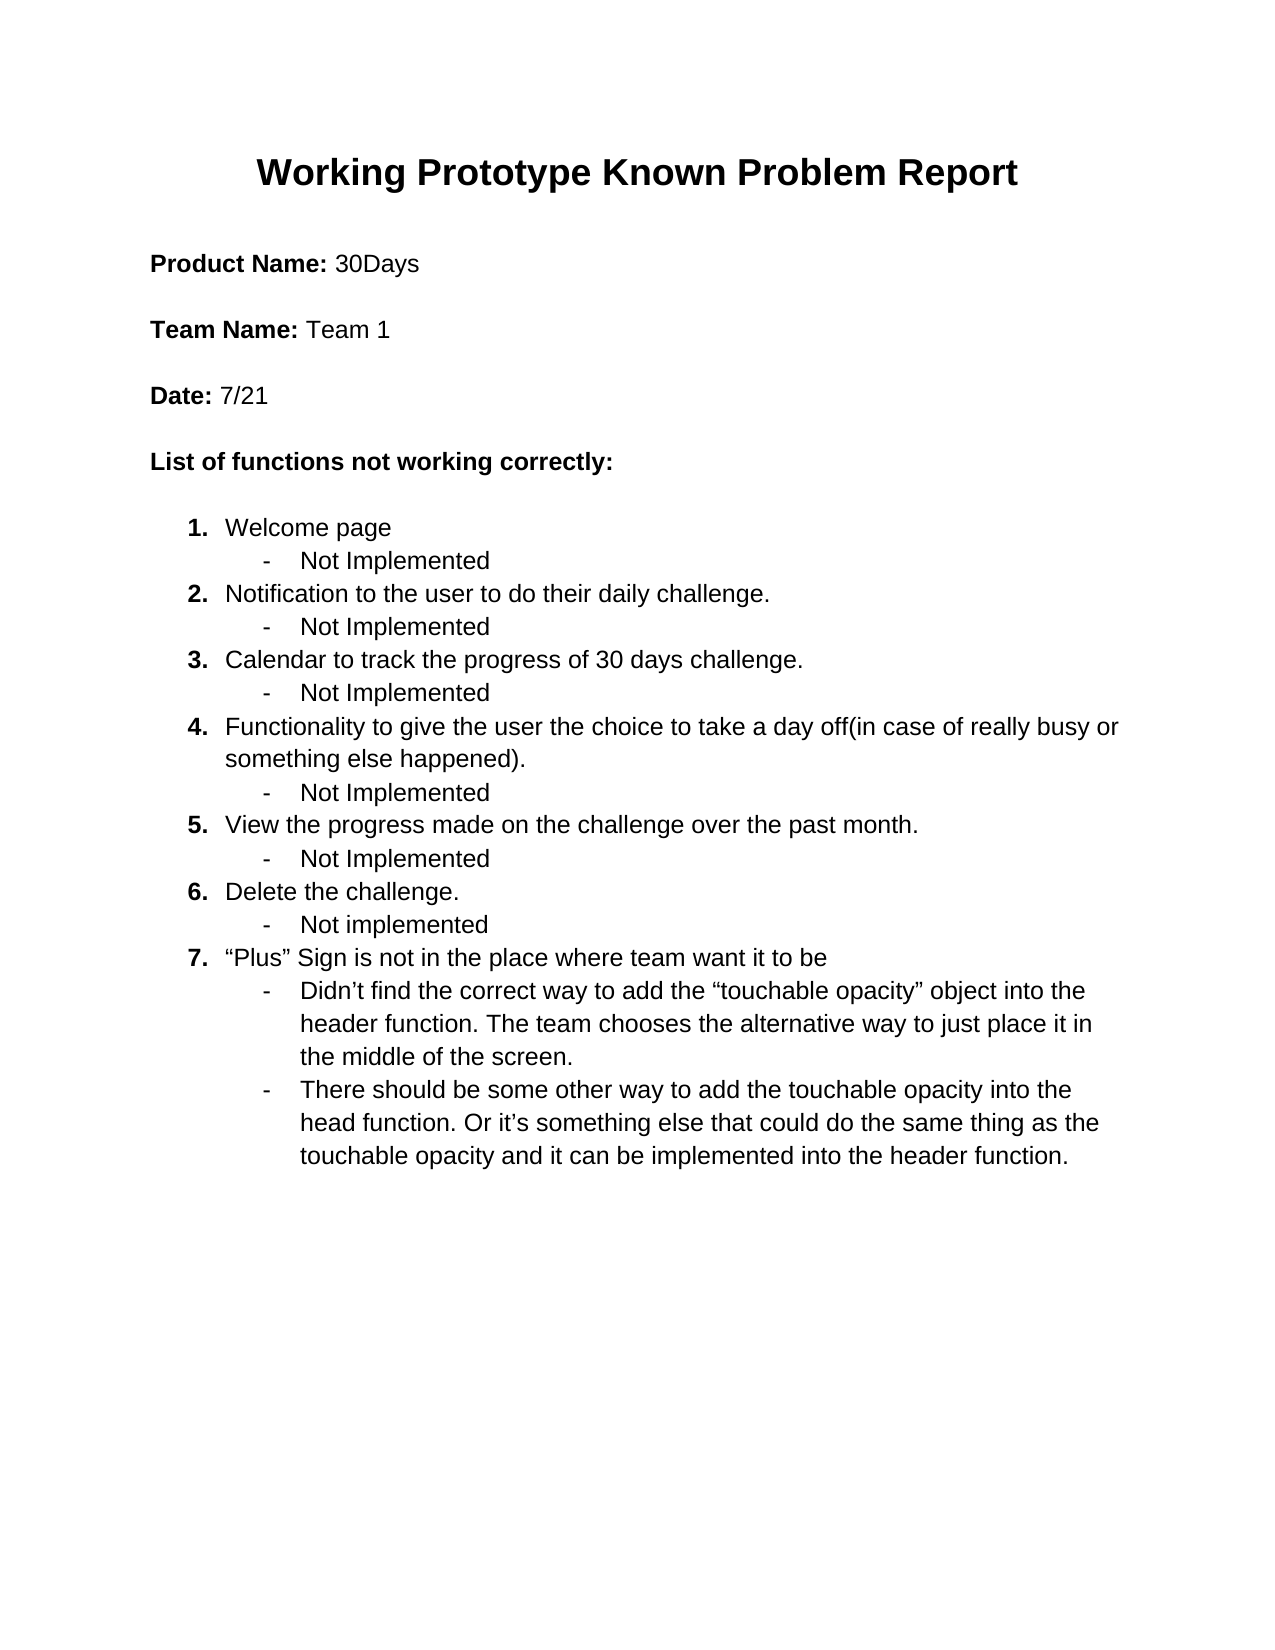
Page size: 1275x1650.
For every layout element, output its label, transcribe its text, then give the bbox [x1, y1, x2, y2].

text Working Prototype Known Problem Report [150, 150, 1125, 193]
text Team Name: Team 1 [150, 315, 1125, 344]
list Not Implemented [262, 777, 1125, 806]
text List of functions not working correctly: [150, 447, 1125, 476]
text Product Name: 30Days [150, 249, 1125, 278]
list Calendar to track the progress of 30 days challenge. [187, 645, 1125, 674]
list Not implemented [262, 909, 1125, 938]
list Not Implemented [262, 612, 1125, 641]
list Notification to the user to do their daily challenge. [187, 579, 1125, 608]
list There should be some other way to add the touchable opacity into the head function. Or it’s something else that could do the same thing as the touchable opacity and it can be implemented into the header function. [262, 1075, 1125, 1169]
list Not Implemented [262, 546, 1125, 575]
list Welcome page [187, 513, 1125, 542]
list View the progress made on the challenge over the past month. [187, 811, 1125, 839]
list Didn’t find the correct way to add the “touchable opacity” object into the header function. The team chooses the alternative way to just place it in the middle of the screen. [262, 976, 1125, 1070]
list Not Implemented [262, 678, 1125, 707]
list Not Implemented [262, 843, 1125, 872]
list Delete the challenge. [187, 877, 1125, 905]
text Date: 7/21 [150, 381, 1125, 410]
list Functionality to give the user the choice to take a day off(in case of really busy or something else happened). [187, 711, 1125, 773]
list “Plus” Sign is not in the place where team want it to be [187, 943, 1125, 971]
